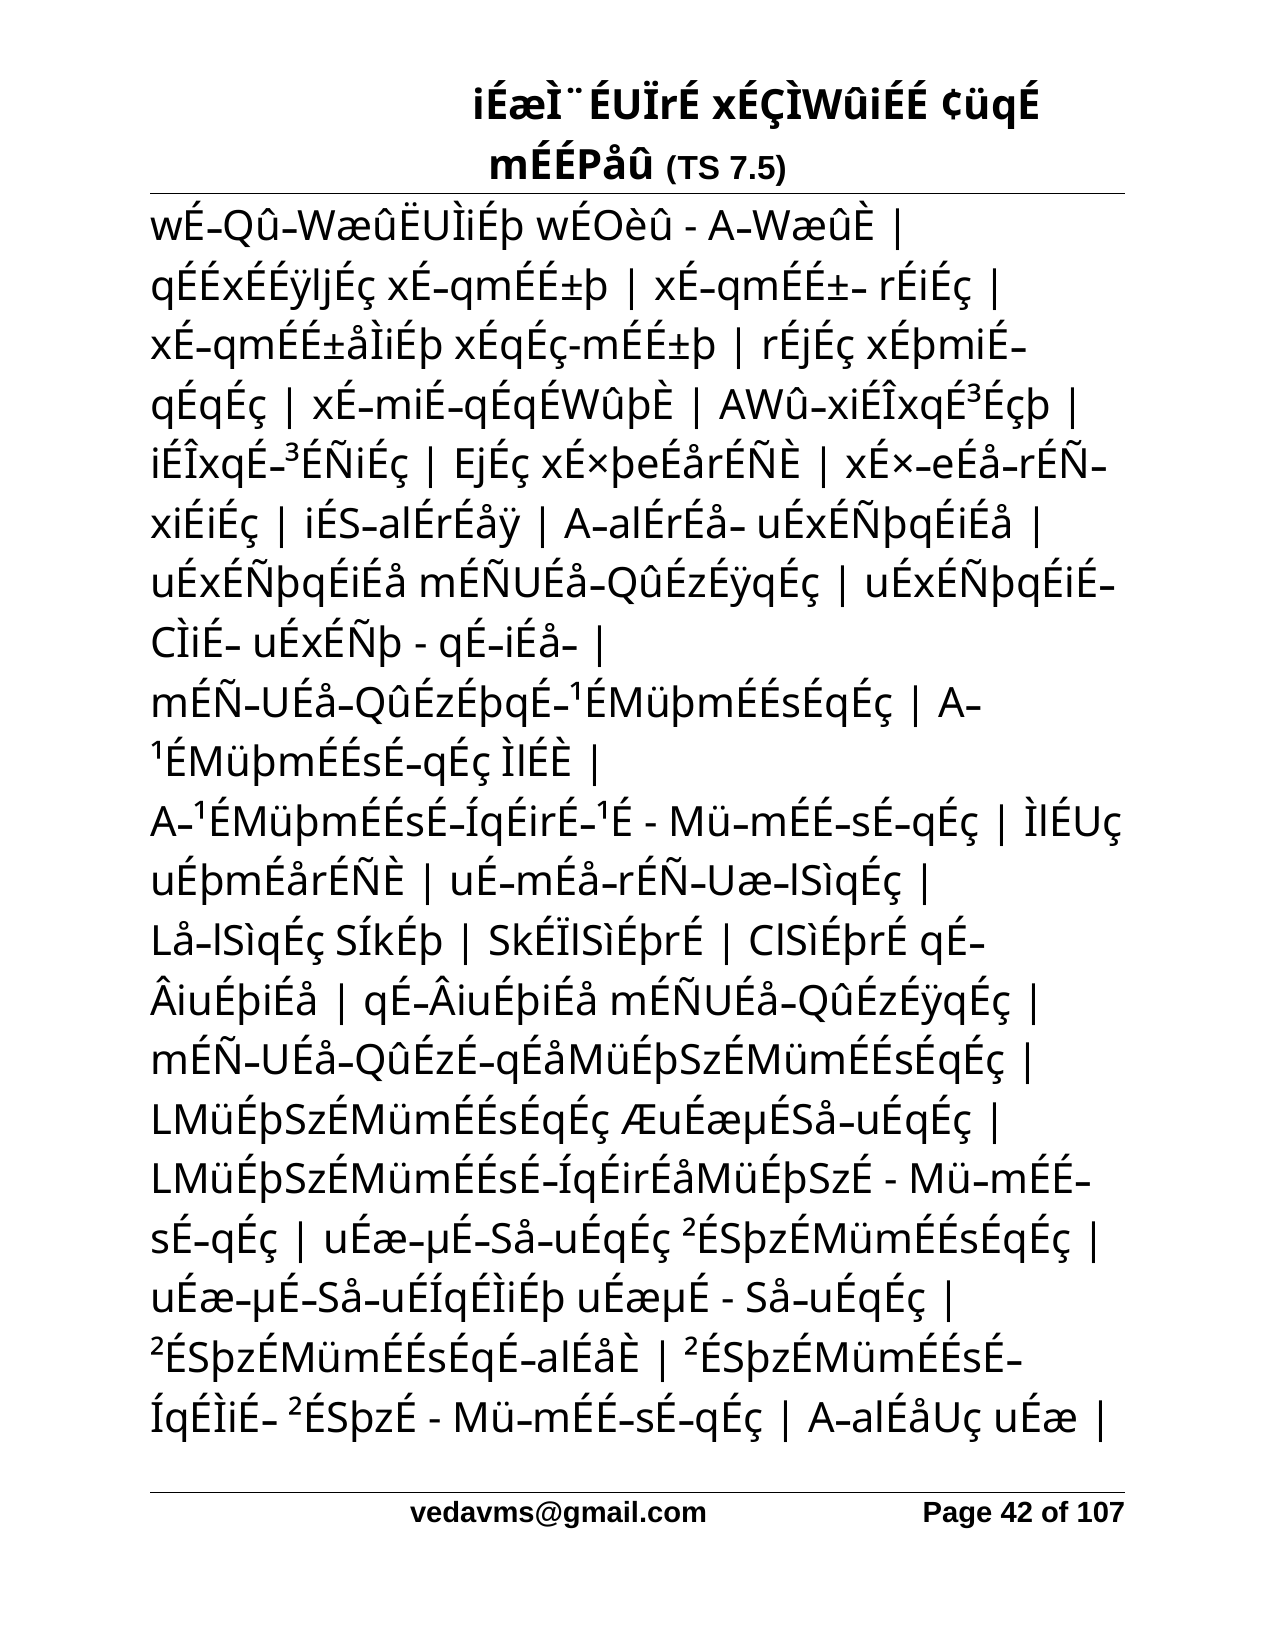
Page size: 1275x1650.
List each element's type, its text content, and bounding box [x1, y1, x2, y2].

text Lå–lSìqÉç SÍkÉþ | SkÉÏlSìÉþrÉ | ClSìÉþrÉ qÉ–ÂiuÉþiÉå | qÉ–ÂiuÉþiÉå mÉÑUÉå–QûÉzÉÿqÉç | [150, 911, 1125, 1027]
text mÉÑ–UÉå–QûÉzÉþqÉ–¹ÉMüþmÉÉsÉqÉç | A–¹ÉMüþmÉÉsÉ–qÉç ÌlÉÈ | [150, 672, 1125, 789]
text wÉ–Qû–WæûËUÌiÉþ wÉOèû - A–WæûÈ | qÉÉxÉÉÿljÉç xÉ–qmÉÉ±þ | xÉ–qmÉÉ±– rÉiÉç | [150, 196, 1125, 312]
text xÉ–qmÉÉ±åÌiÉþ xÉqÉç-mÉÉ±þ | rÉjÉç xÉþmiÉ–qÉqÉç | xÉ–miÉ–qÉqÉWûþÈ | AWû–xiÉÎxqÉ³Éçþ | iÉÎxqÉ–³ÉÑiÉç | EjÉç xÉ×þeÉårÉÑÈ | xÉ×–eÉå–rÉÑ–xiÉiÉç | iÉS–alÉrÉåÿ | A–alÉrÉå– uÉxÉÑþqÉiÉå | uÉxÉÑþqÉiÉå mÉÑUÉå–QûÉzÉÿqÉç | uÉxÉÑþqÉiÉ– CÌiÉ– uÉxÉÑþ - qÉ–iÉå– | [150, 315, 1125, 669]
text A–¹ÉMüþmÉÉsÉ–ÍqÉirÉ–¹É - Mü–mÉÉ–sÉ–qÉç | ÌlÉUç uÉþmÉårÉÑÈ | uÉ–mÉå–rÉÑ–Uæ–lSìqÉç | [150, 792, 1125, 908]
